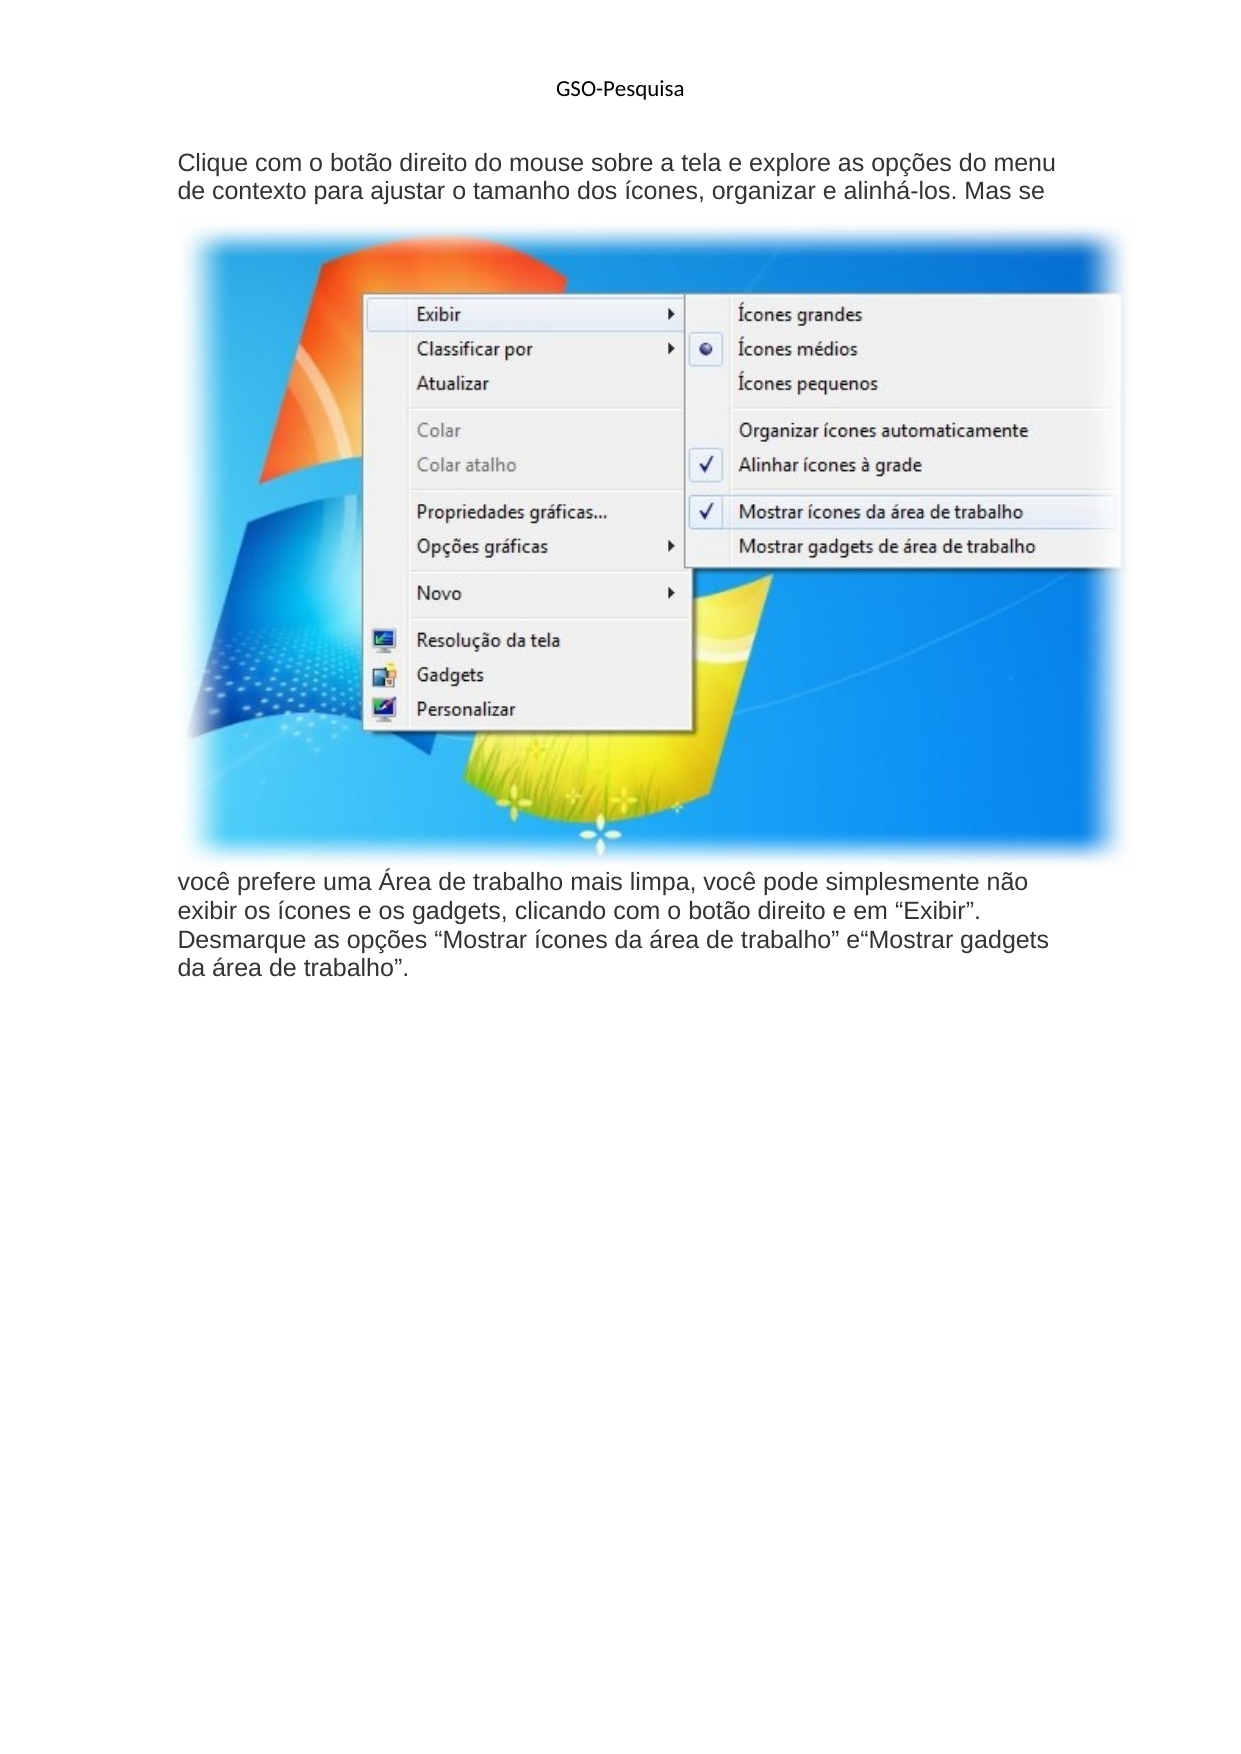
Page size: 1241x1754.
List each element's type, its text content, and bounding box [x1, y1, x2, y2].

text Clique com o botão direito do mouse sobre a tela e explore as opções do menu de contexto para ajustar o tamanho dos ícones, organizar e alinhá-los. Mas se você prefere uma Área de trabalho mais limpa, você pode simplesmente não exibir os ícones e os gadgets, clicando com o botão direito e em “Exibir”. Desmarque as opções “Mostrar ícones da área de trabalho” e“Mostrar gadgets da área de trabalho”. [177, 148, 1063, 221]
text Clique com o botão direito do mouse sobre a tela e explore as opções do menu de contexto para ajustar o tamanho dos ícones, organizar e alinhá-los. Mas se você prefere uma Área de trabalho mais limpa, você pode simplesmente não exibir os ícones e os gadgets, clicando com o botão direito e em “Exibir”. Desmarque as opções “Mostrar ícones da área de trabalho” e“Mostrar gadgets da área de trabalho”. [177, 868, 1063, 982]
picture [176, 221, 1133, 868]
